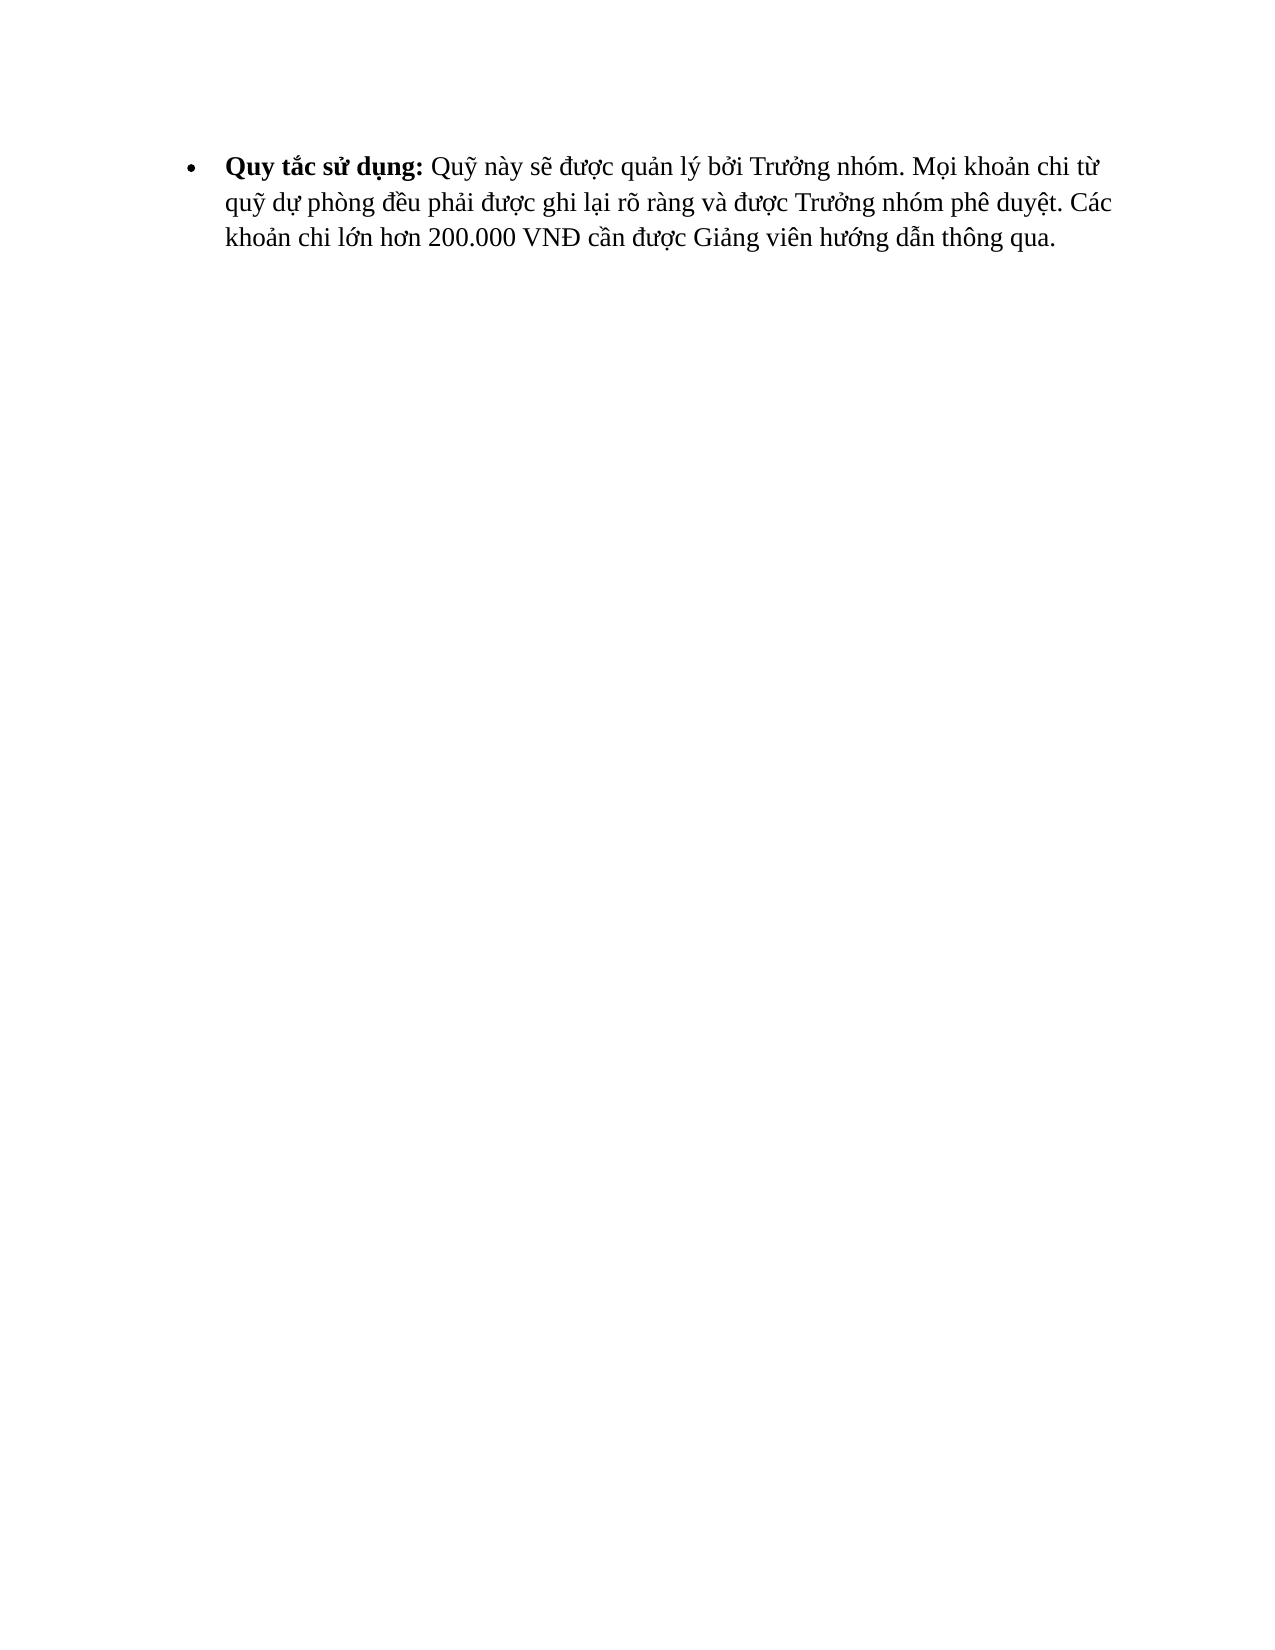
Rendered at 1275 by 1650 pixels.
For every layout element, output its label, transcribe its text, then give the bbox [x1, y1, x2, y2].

list Quy tắc sử dụng: Quỹ này sẽ được quản lý bởi Trưởng nhóm. Mọi khoản chi từ quỹ dự phòng đều phải được ghi lại rõ ràng và được Trưởng nhóm phê duyệt. Các khoản chi lớn hơn 200.000 VNĐ cần được Giảng viên hướng dẫn thông qua. [187, 150, 1125, 253]
